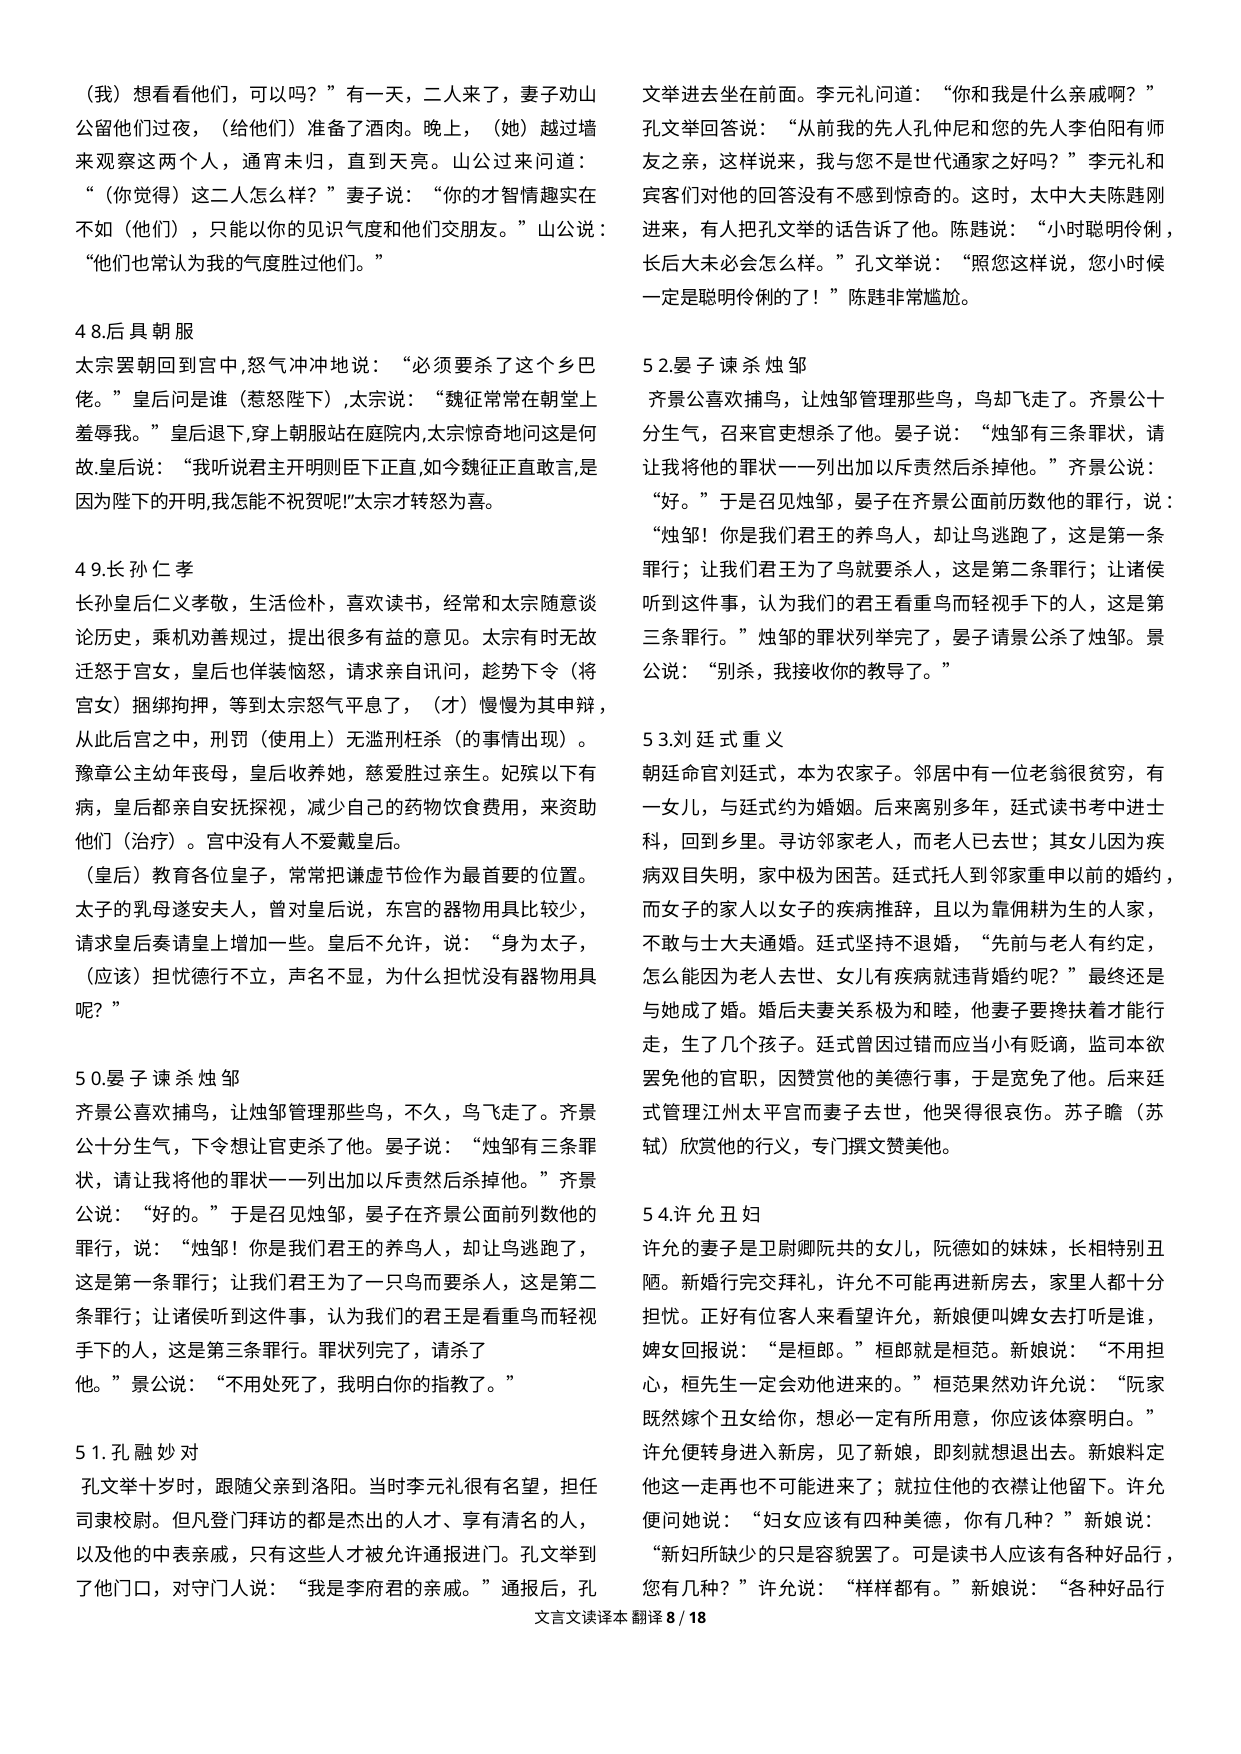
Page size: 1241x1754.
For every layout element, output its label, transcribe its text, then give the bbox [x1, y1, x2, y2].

text 齐景公喜欢捕鸟，让烛邹管理那些鸟，不久，鸟飞走了。齐景公十分生气，下令想让官吏杀了他。晏子说：“烛邹有三条罪状，请让我将他的罪状一一列出加以斥责然后杀掉他。”齐景公说：“好的。”于是召见烛邹，晏子在齐景公面前列数他的罪行，说：“烛邹！你是我们君王的养鸟人，却让鸟逃跑了，这是第一条罪行；让我们君王为了一只鸟而要杀人，这是第二条罪行；让诸侯听到这件事，认为我们的君王是看重鸟而轻视手下的人，这是第三条罪行。罪状列完了，请杀了 [75, 1095, 598, 1366]
text 5 0.晏 子 谏 杀 烛 邹 [75, 1061, 598, 1095]
text 孔文举十岁时，跟随父亲到洛阳。当时李元礼很有名望，担任司隶校尉。但凡登门拜访的都是杰出的人才、享有清名的人，以及他的中表亲戚，只有这些人才被允许通报进门。孔文举到了他门口，对守门人说：“我是李府君的亲戚。”通报后，孔文举进去坐在前面。李元礼问道：“你和我是什么亲戚啊？”孔文举回答说：“从前我的先人孔仲尼和您的先人李伯阳有师友之亲，这样说来，我与您不是世代通家之好吗？”李元礼和宾客们对他的回答没有不感到惊奇的。这时，太中大夫陈韪刚进来，有人把孔文举的话告诉了他。陈韪说：“小时聪明伶俐，长后大未必会怎么样。”孔文举说：“照您这样说，您小时候一定是聪明伶俐的了！”陈韪非常尴尬。 [75, 1468, 598, 1604]
text 4 9.长 孙 仁 孝 [75, 551, 598, 585]
text 齐景公喜欢捕鸟，让烛邹管理那些鸟，鸟却飞走了。齐景公十分生气，召来官吏想杀了他。晏子说：“烛邹有三条罪状，请让我将他的罪状一一列出加以斥责然后杀掉他。”齐景公说：“好。”于是召见烛邹，晏子在齐景公面前历数他的罪行，说：“烛邹！你是我们君王的养鸟人，却让鸟逃跑了，这是第一条罪行；让我们君王为了鸟就要杀人，这是第二条罪行；让诸侯听到这件事，认为我们的君王看重鸟而轻视手下的人，这是第三条罪行。”烛邹的罪状列举完了，晏子请景公杀了烛邹。景公说：“别杀，我接收你的教导了。” [642, 382, 1165, 687]
text 孔文举十岁时，跟随父亲到洛阳。当时李元礼很有名望，担任司隶校尉。但凡登门拜访的都是杰出的人才、享有清名的人，以及他的中表亲戚，只有这些人才被允许通报进门。孔文举到了他门口，对守门人说：“我是李府君的亲戚。”通报后，孔文举进去坐在前面。李元礼问道：“你和我是什么亲戚啊？”孔文举回答说：“从前我的先人孔仲尼和您的先人李伯阳有师友之亲，这样说来，我与您不是世代通家之好吗？”李元礼和宾客们对他的回答没有不感到惊奇的。这时，太中大夫陈韪刚进来，有人把孔文举的话告诉了他。陈韪说：“小时聪明伶俐，长后大未必会怎么样。”孔文举说：“照您这样说，您小时候一定是聪明伶俐的了！”陈韪非常尴尬。 [642, 76, 1165, 314]
text 太宗罢朝回到宫中,怒气冲冲地说：“必须要杀了这个乡巴佬。”皇后问是谁（惹怒陛下）,太宗说：“魏征常常在朝堂上羞辱我。”皇后退下,穿上朝服站在庭院内,太宗惊奇地问这是何故.皇后说：“我听说君主开明则臣下正直,如今魏征正直敢言,是因为陛下的开明,我怎能不祝贺呢!”太宗才转怒为喜。 [75, 348, 598, 517]
text 4 8.后 具 朝 服 [75, 314, 598, 348]
text 5 4.许 允 丑 妇 [642, 1197, 1165, 1231]
text 长孙皇后仁义孝敬，生活俭朴，喜欢读书，经常和太宗随意谈论历史，乘机劝善规过，提出很多有益的意见。太宗有时无故迁怒于宫女，皇后也佯装恼怒，请求亲自讯问，趁势下令（将宫女）捆绑拘押，等到太宗怒气平息了，（才）慢慢为其申辩，从此后宫之中，刑罚（使用上）无滥刑枉杀（的事情出现）。豫章公主幼年丧母，皇后收养她，慈爱胜过亲生。妃殡以下有病，皇后都亲自安抚探视，减少自己的药物饮食费用，来资助他们（治疗）。宫中没有人不爱戴皇后。 [75, 585, 598, 857]
text 朝廷命官刘廷式，本为农家子。邻居中有一位老翁很贫穷，有一女儿，与廷式约为婚姻。后来离别多年，廷式读书考中进士科，回到乡里。寻访邻家老人，而老人已去世；其女儿因为疾病双目失明，家中极为困苦。廷式托人到邻家重申以前的婚约，而女子的家人以女子的疾病推辞，且以为靠佣耕为生的人家，不敢与士大夫通婚。廷式坚持不退婚，“先前与老人有约定，怎么能因为老人去世、女儿有疾病就违背婚约呢？”最终还是与她成了婚。婚后夫妻关系极为和睦，他妻子要搀扶着才能行走，生了几个孩子。廷式曾因过错而应当小有贬谪，监司本欲罢免他的官职，因赞赏他的美德行事，于是宽免了他。后来廷式管理江州太平宫而妻子去世，他哭得很哀伤。苏子瞻（苏轼）欣赏他的行义，专门撰文赞美他。 [642, 755, 1165, 1163]
text 他。”景公说：“不用处死了，我明白你的指教了。” [75, 1366, 598, 1400]
text 5 3.刘 廷 式 重 义 [642, 721, 1165, 755]
text 5 2.晏 子 谏 杀 烛 邹 [642, 348, 1165, 382]
text （皇后）教育各位皇子，常常把谦虚节俭作为最首要的位置。太子的乳母遂安夫人，曾对皇后说，东宫的器物用具比较少，请求皇后奏请皇上增加一些。皇后不允许，说：“身为太子，（应该）担忧德行不立，声名不显，为什么担忧没有器物用具呢？” [75, 857, 598, 1027]
text 5 1. 孔 融 妙 对 [75, 1434, 598, 1468]
